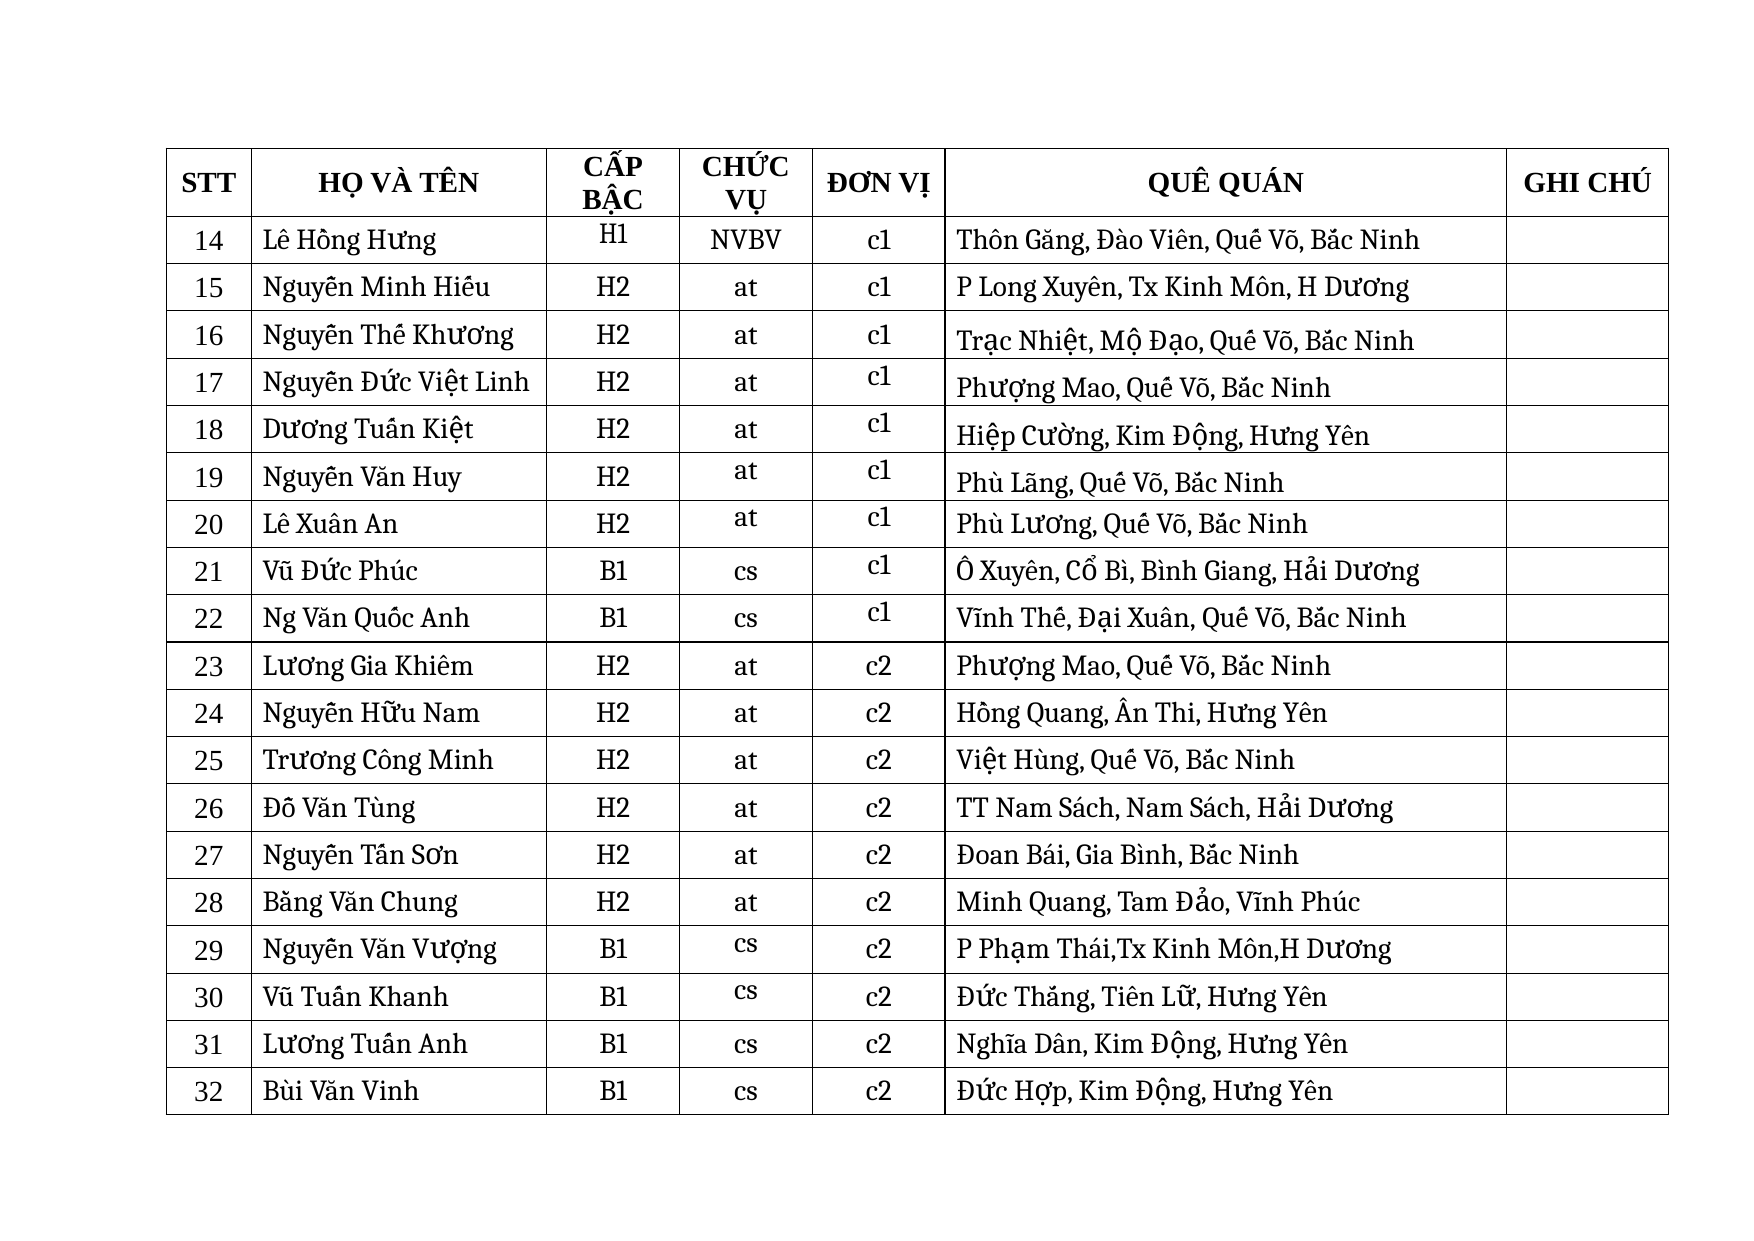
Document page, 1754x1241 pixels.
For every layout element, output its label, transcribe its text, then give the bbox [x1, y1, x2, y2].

table_cell B1 [547, 1021, 679, 1067]
table_cell 29 [167, 926, 251, 972]
table_cell Lê Hồng Hưng [252, 217, 546, 263]
table_cell at [680, 453, 812, 499]
table_cell 19 [167, 453, 251, 499]
table_cell c1 [813, 548, 944, 594]
table_cell [1507, 974, 1668, 1020]
table_cell c2 [813, 643, 944, 689]
table_cell Phù Lãng, Quế Võ, Bắc Ninh [946, 453, 1506, 499]
table_header Họ và tên [252, 149, 546, 216]
table_cell H2 [547, 690, 679, 736]
table_cell [1507, 737, 1668, 783]
table_cell Vĩnh Thế, Đại Xuân, Quế Võ, Bắc Ninh [946, 595, 1506, 641]
table_cell c2 [813, 737, 944, 783]
table_cell Phượng Mao, Quế Võ, Bắc Ninh [946, 643, 1506, 689]
table_cell c2 [813, 784, 944, 831]
table_cell 16 [167, 311, 251, 358]
table_cell Vũ Đức Phúc [252, 548, 546, 594]
table_header Đơn vị [813, 149, 944, 216]
table_cell Bùi Văn Vinh [252, 1068, 546, 1114]
table_header Cấp bậc [547, 149, 679, 216]
table_cell [1507, 501, 1668, 547]
table_cell 28 [167, 879, 251, 925]
table_cell at [680, 264, 812, 310]
table_cell at [680, 311, 812, 358]
table_cell H2 [547, 406, 679, 452]
table_cell 22 [167, 595, 251, 641]
table_cell c2 [813, 926, 944, 972]
table_cell 23 [167, 643, 251, 689]
table_cell H1 [547, 217, 679, 263]
table_cell Đức Hợp, Kim Động, Hưng Yên [946, 1068, 1506, 1114]
table_cell Phù Lương, Quế Võ, Bắc Ninh [946, 501, 1506, 547]
table_cell H2 [547, 643, 679, 689]
table_cell H2 [547, 359, 679, 405]
table_cell 15 [167, 264, 251, 310]
table_cell H2 [547, 453, 679, 499]
table_cell B1 [547, 974, 679, 1020]
table_cell Nguyễn Văn Huy [252, 453, 546, 499]
table_cell at [680, 737, 812, 783]
table_cell Trạc Nhiệt, Mộ Đạo, Quế Võ, Bắc Ninh [946, 311, 1506, 358]
table_cell c1 [813, 217, 944, 263]
table_cell Bằng Văn Chung [252, 879, 546, 925]
table_cell Nguyễn Văn Vượng [252, 926, 546, 972]
table_cell Hồng Quang, Ân Thi, Hưng Yên [946, 690, 1506, 736]
table_cell c1 [813, 264, 944, 310]
table_cell B1 [547, 595, 679, 641]
table_cell Vũ Tuấn Khanh [252, 974, 546, 1020]
table_cell 31 [167, 1021, 251, 1067]
table_cell Nghĩa Dân, Kim Động, Hưng Yên [946, 1021, 1506, 1067]
table_cell at [680, 406, 812, 452]
table_cell 24 [167, 690, 251, 736]
table_cell c1 [813, 501, 944, 547]
table_cell c1 [813, 406, 944, 452]
table_cell Đoan Bái, Gia Bình, Bắc Ninh [946, 832, 1506, 878]
table_cell [1507, 217, 1668, 263]
table_cell cs [680, 926, 812, 972]
table_cell c1 [813, 311, 944, 358]
table_cell H2 [547, 501, 679, 547]
table_cell [1507, 359, 1668, 405]
table_cell [1507, 548, 1668, 594]
table_header STT [167, 149, 251, 216]
table_cell B1 [547, 1068, 679, 1114]
table_cell at [680, 690, 812, 736]
table_cell [1507, 643, 1668, 689]
table_cell H2 [547, 784, 679, 831]
table_cell at [680, 501, 812, 547]
table_cell Đức Thắng, Tiên Lữ, Hưng Yên [946, 974, 1506, 1020]
table_cell 25 [167, 737, 251, 783]
table_cell B1 [547, 926, 679, 972]
table_cell P Phạm Thái,Tx Kinh Môn,H Dương [946, 926, 1506, 972]
table_cell [1507, 690, 1668, 736]
table_cell Nguyễn Hữu Nam [252, 690, 546, 736]
table_cell at [680, 359, 812, 405]
table_cell Nguyễn Minh Hiếu [252, 264, 546, 310]
table_cell at [680, 832, 812, 878]
table_cell [1507, 1021, 1668, 1067]
table_cell 17 [167, 359, 251, 405]
table_cell c1 [813, 595, 944, 641]
table_cell Trương Công Minh [252, 737, 546, 783]
table_cell cs [680, 1021, 812, 1067]
table_cell H2 [547, 879, 679, 925]
table_cell [1507, 832, 1668, 878]
table_cell c2 [813, 879, 944, 925]
table_cell [1507, 311, 1668, 358]
table_cell [1507, 784, 1668, 831]
table_cell H2 [547, 737, 679, 783]
table_cell 30 [167, 974, 251, 1020]
table_cell Nguyễn Tấn Sơn [252, 832, 546, 878]
table_cell 26 [167, 784, 251, 831]
table_cell cs [680, 1068, 812, 1114]
table_cell at [680, 784, 812, 831]
table_cell NVBV [680, 217, 812, 263]
table_cell 32 [167, 1068, 251, 1114]
table_cell 18 [167, 406, 251, 452]
table_cell cs [680, 595, 812, 641]
table_cell cs [680, 548, 812, 594]
table_cell c2 [813, 690, 944, 736]
table_cell Đỗ Văn Tùng [252, 784, 546, 831]
table_cell at [680, 643, 812, 689]
table_cell H2 [547, 264, 679, 310]
table_cell [1507, 926, 1668, 972]
table_cell c2 [813, 1021, 944, 1067]
table_cell c2 [813, 974, 944, 1020]
table_cell Lương Gia Khiêm [252, 643, 546, 689]
table_cell c2 [813, 1068, 944, 1114]
table_cell H2 [547, 832, 679, 878]
table_cell 20 [167, 501, 251, 547]
table_cell Hiệp Cường, Kim Động, Hưng Yên [946, 406, 1506, 452]
table_cell Minh Quang, Tam Đảo, Vĩnh Phúc [946, 879, 1506, 925]
table_header QUÊ QUÁN [946, 149, 1506, 216]
table_cell [1507, 264, 1668, 310]
table_cell Thôn Găng, Đào Viên, Quế Võ, Bắc Ninh [946, 217, 1506, 263]
table_cell Phượng Mao, Quế Võ, Bắc Ninh [946, 359, 1506, 405]
table_cell 27 [167, 832, 251, 878]
table_cell Ô Xuyên, Cổ Bì, Bình Giang, Hải Dương [946, 548, 1506, 594]
table_header Ghi chú [1507, 149, 1668, 216]
table_cell cs [680, 974, 812, 1020]
table_cell Lê Xuân An [252, 501, 546, 547]
table_cell c1 [813, 359, 944, 405]
table_cell [1507, 1068, 1668, 1114]
table_cell Lương Tuấn Anh [252, 1021, 546, 1067]
table_cell Việt Hùng, Quế Võ, Bắc Ninh [946, 737, 1506, 783]
table_cell [1507, 406, 1668, 452]
table_cell Ng Văn Quốc Anh [252, 595, 546, 641]
table_cell [1507, 595, 1668, 641]
table_cell 14 [167, 217, 251, 263]
table_header Chức vụ [680, 149, 812, 216]
table_cell P Long Xuyên, Tx Kinh Môn, H Dương [946, 264, 1506, 310]
table_cell [1507, 879, 1668, 925]
table_cell Nguyễn Thế Khương [252, 311, 546, 358]
table_cell at [680, 879, 812, 925]
table_cell [1507, 453, 1668, 499]
table_cell TT Nam Sách, Nam Sách, Hải Dương [946, 784, 1506, 831]
table_cell 21 [167, 548, 251, 594]
table_cell H2 [547, 311, 679, 358]
table_cell Nguyễn Đức Việt Linh [252, 359, 546, 405]
table_cell c1 [813, 453, 944, 499]
table_cell Dương Tuấn Kiệt [252, 406, 546, 452]
table_cell B1 [547, 548, 679, 594]
table_cell c2 [813, 832, 944, 878]
